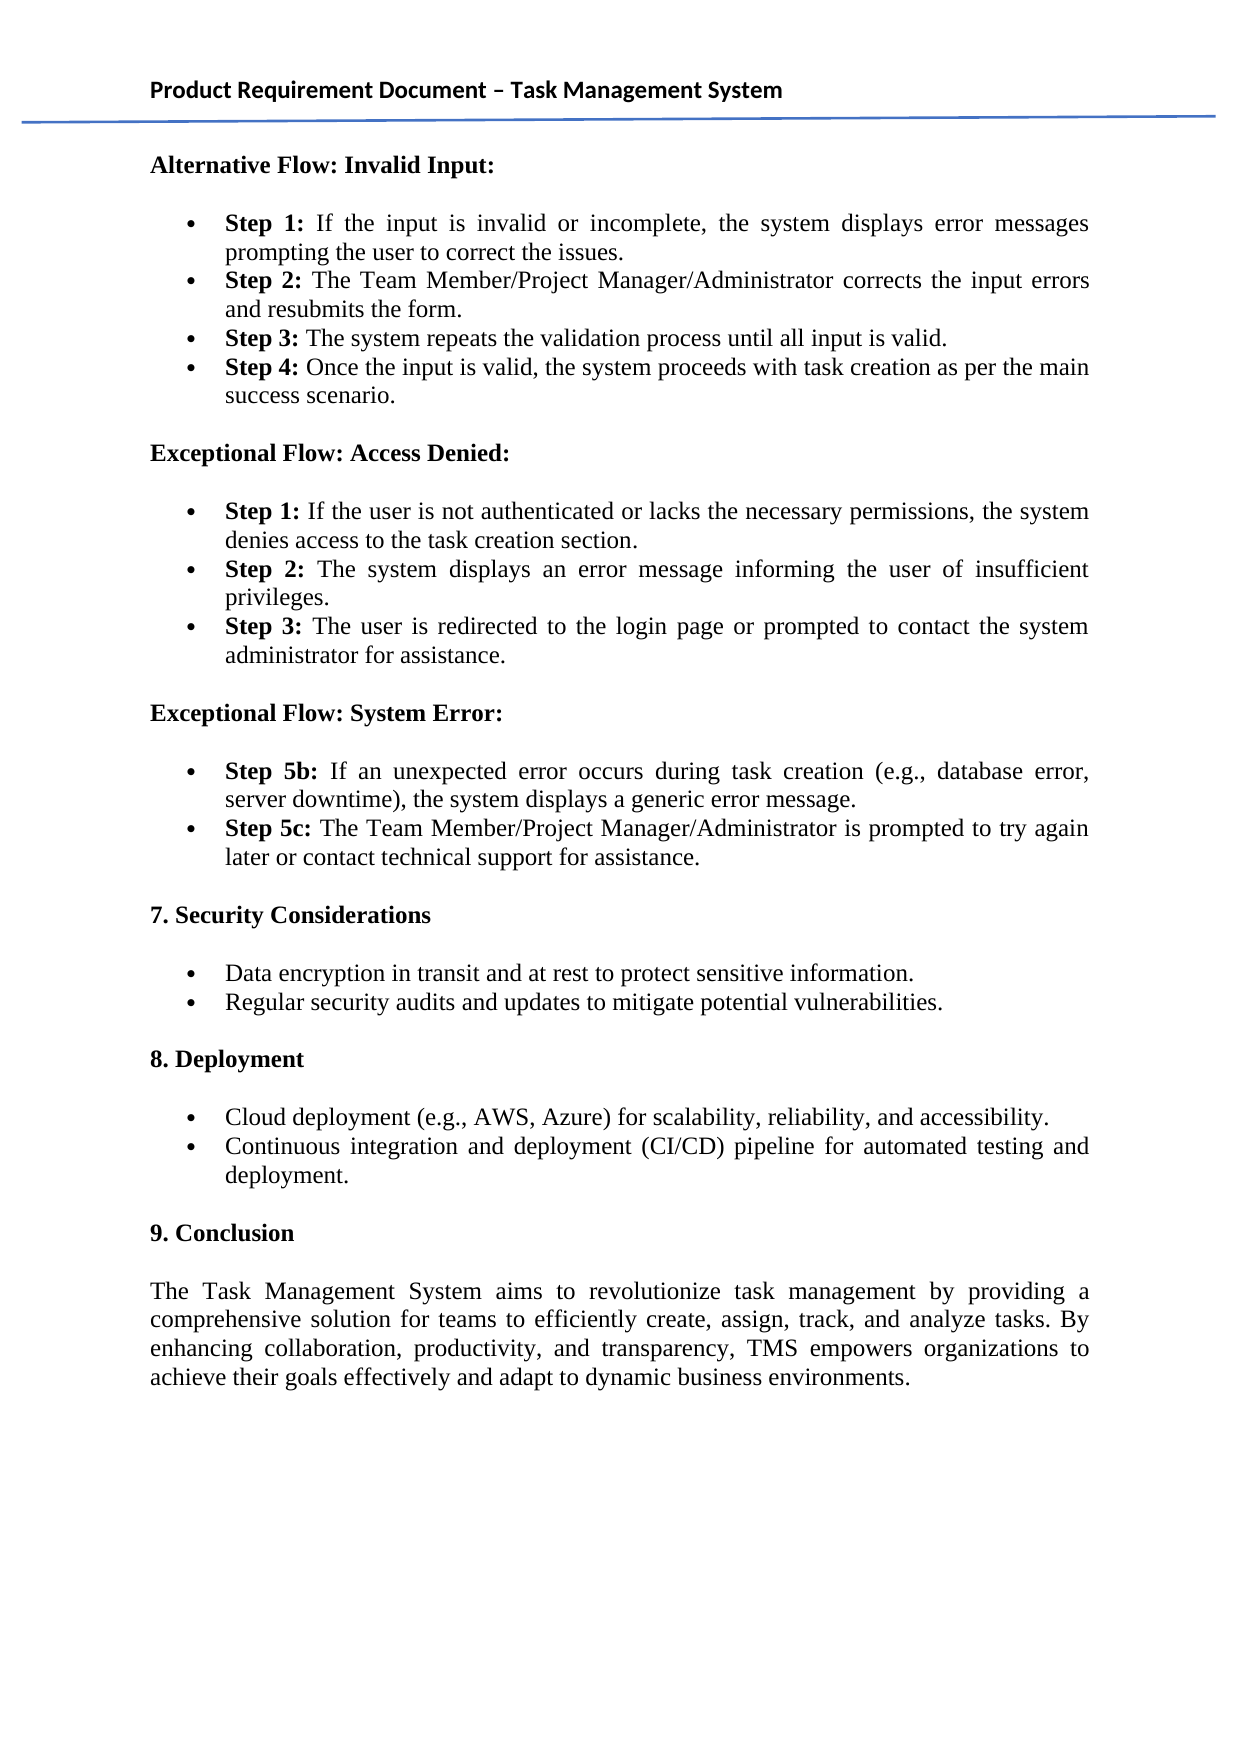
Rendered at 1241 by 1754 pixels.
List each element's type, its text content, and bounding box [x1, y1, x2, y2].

text 9. Conclusion [150, 1218, 1090, 1247]
list Step 1: If the user is not authenticated or lacks the necessary permissions, the system denies access to the task creation section. [187, 496, 1090, 554]
text Exceptional Flow: Access Denied: [150, 438, 1090, 467]
text Alternative Flow: Invalid Input: [150, 150, 1090, 179]
list Step 5c: The Team Member/Project Manager/Administrator is prompted to try again later or contact technical support for assistance. [187, 813, 1090, 871]
list Step 3: The user is redirected to the login page or prompted to contact the system administrator for assistance. [187, 611, 1090, 669]
text The Task Management System aims to revolutionize task management by providing a comprehensive solution for teams to efficiently create, assign, track, and analyze tasks. By enhancing collaboration, productivity, and transparency, TMS empowers organizations to achieve their goals effectively and adapt to dynamic business environments. [150, 1276, 1090, 1391]
text Exceptional Flow: System Error: [150, 698, 1090, 727]
text 8. Deployment [150, 1044, 1090, 1073]
list Step 1: If the input is invalid or incomplete, the system displays error messages prompting the user to correct the issues. [187, 208, 1090, 265]
list Step 5b: If an unexpected error occurs during task creation (e.g., database error, server downtime), the system displays a generic error message. [187, 756, 1090, 813]
list Step 3: The system repeats the validation process until all input is valid. [187, 323, 1090, 352]
list Cloud deployment (e.g., AWS, Azure) for scalability, reliability, and accessibility. [187, 1102, 1090, 1131]
list Continuous integration and deployment (CI/CD) pipeline for automated testing and deployment. [187, 1131, 1090, 1189]
list Step 2: The Team Member/Project Manager/Administrator corrects the input errors and resubmits the form. [187, 265, 1090, 323]
text 7. Security Considerations [150, 900, 1090, 929]
list Regular security audits and updates to mitigate potential vulnerabilities. [187, 987, 1090, 1015]
list Data encryption in transit and at rest to protect sensitive information. [187, 958, 1090, 987]
list Step 2: The system displays an error message informing the user of insufficient privileges. [187, 554, 1090, 611]
list Step 4: Once the input is valid, the system proceeds with task creation as per the main success scenario. [187, 352, 1090, 409]
